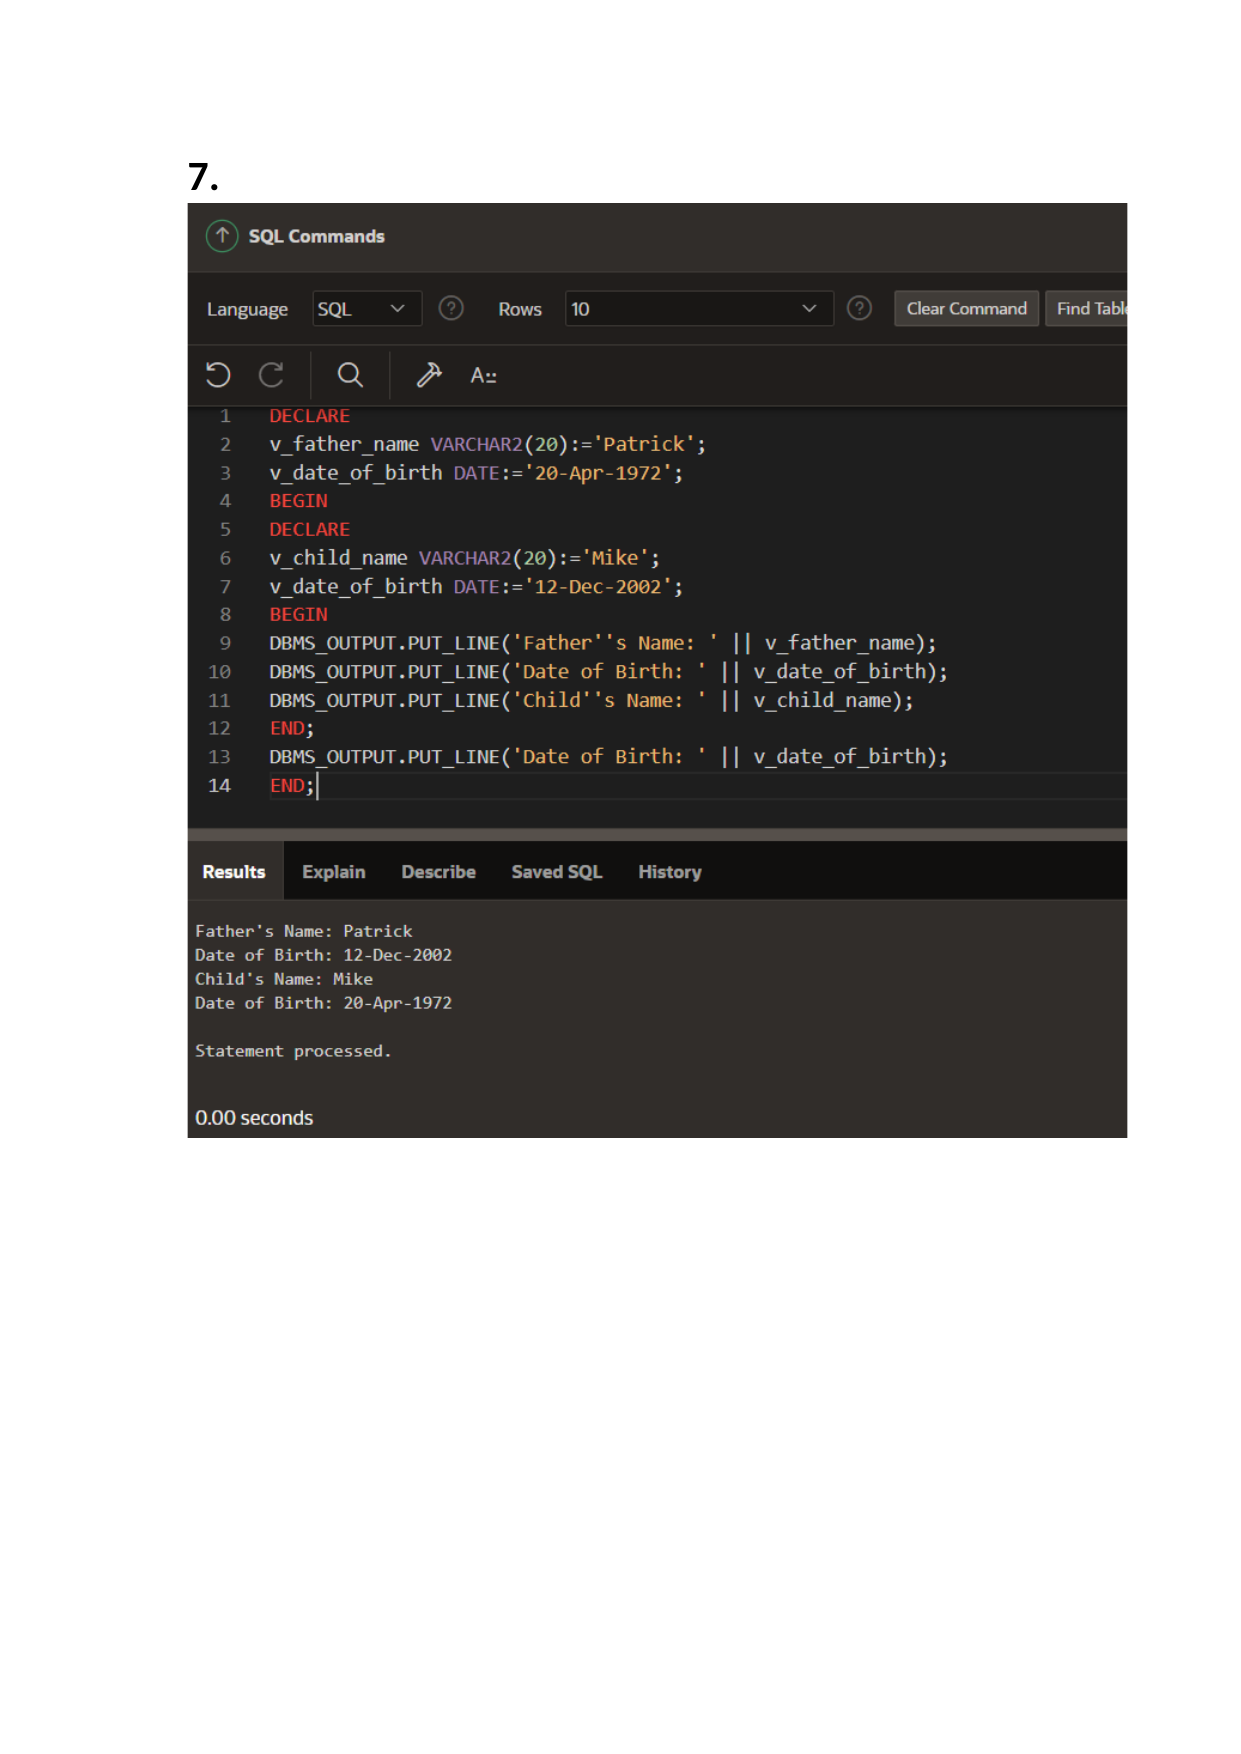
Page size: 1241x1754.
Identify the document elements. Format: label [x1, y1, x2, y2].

picture [187, 203, 1128, 1138]
